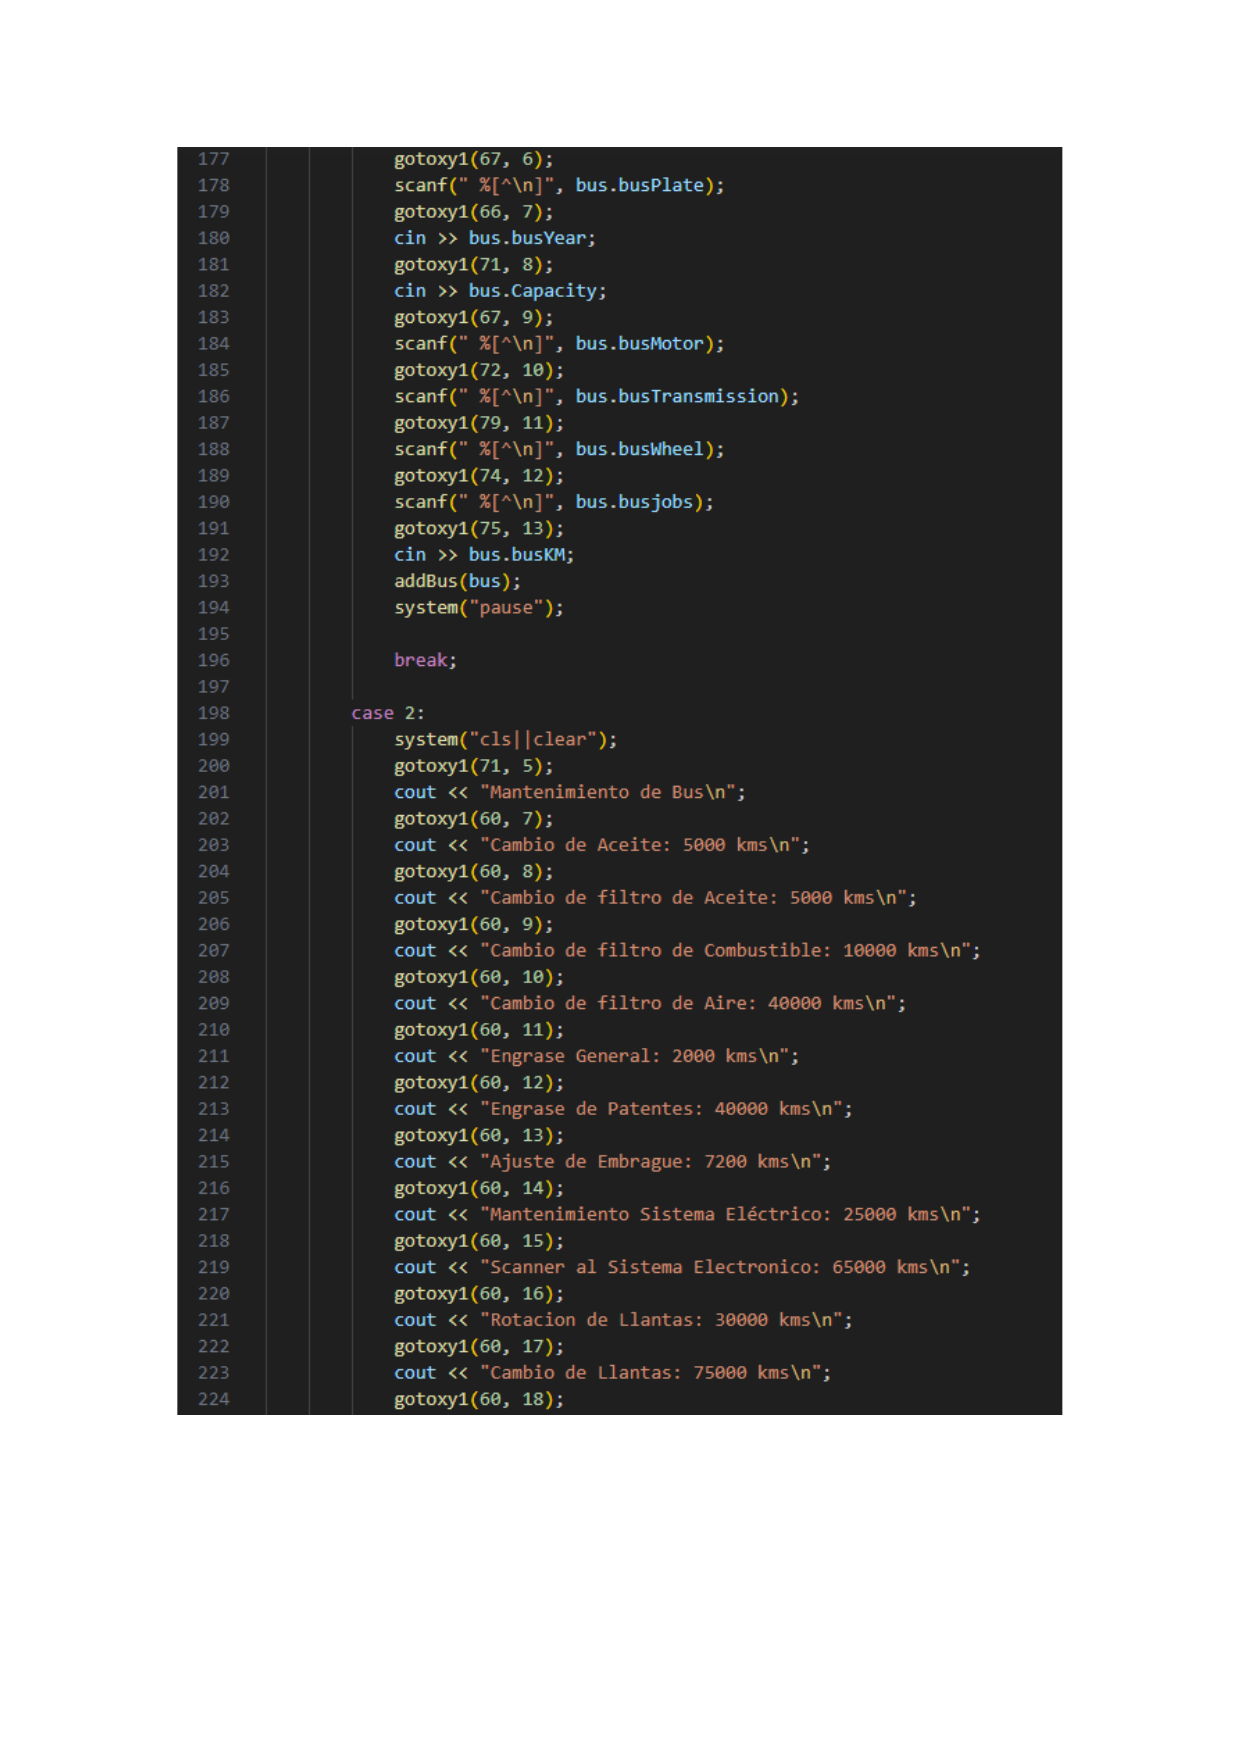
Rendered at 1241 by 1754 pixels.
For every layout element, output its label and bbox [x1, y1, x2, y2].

picture [177, 147, 1063, 1415]
